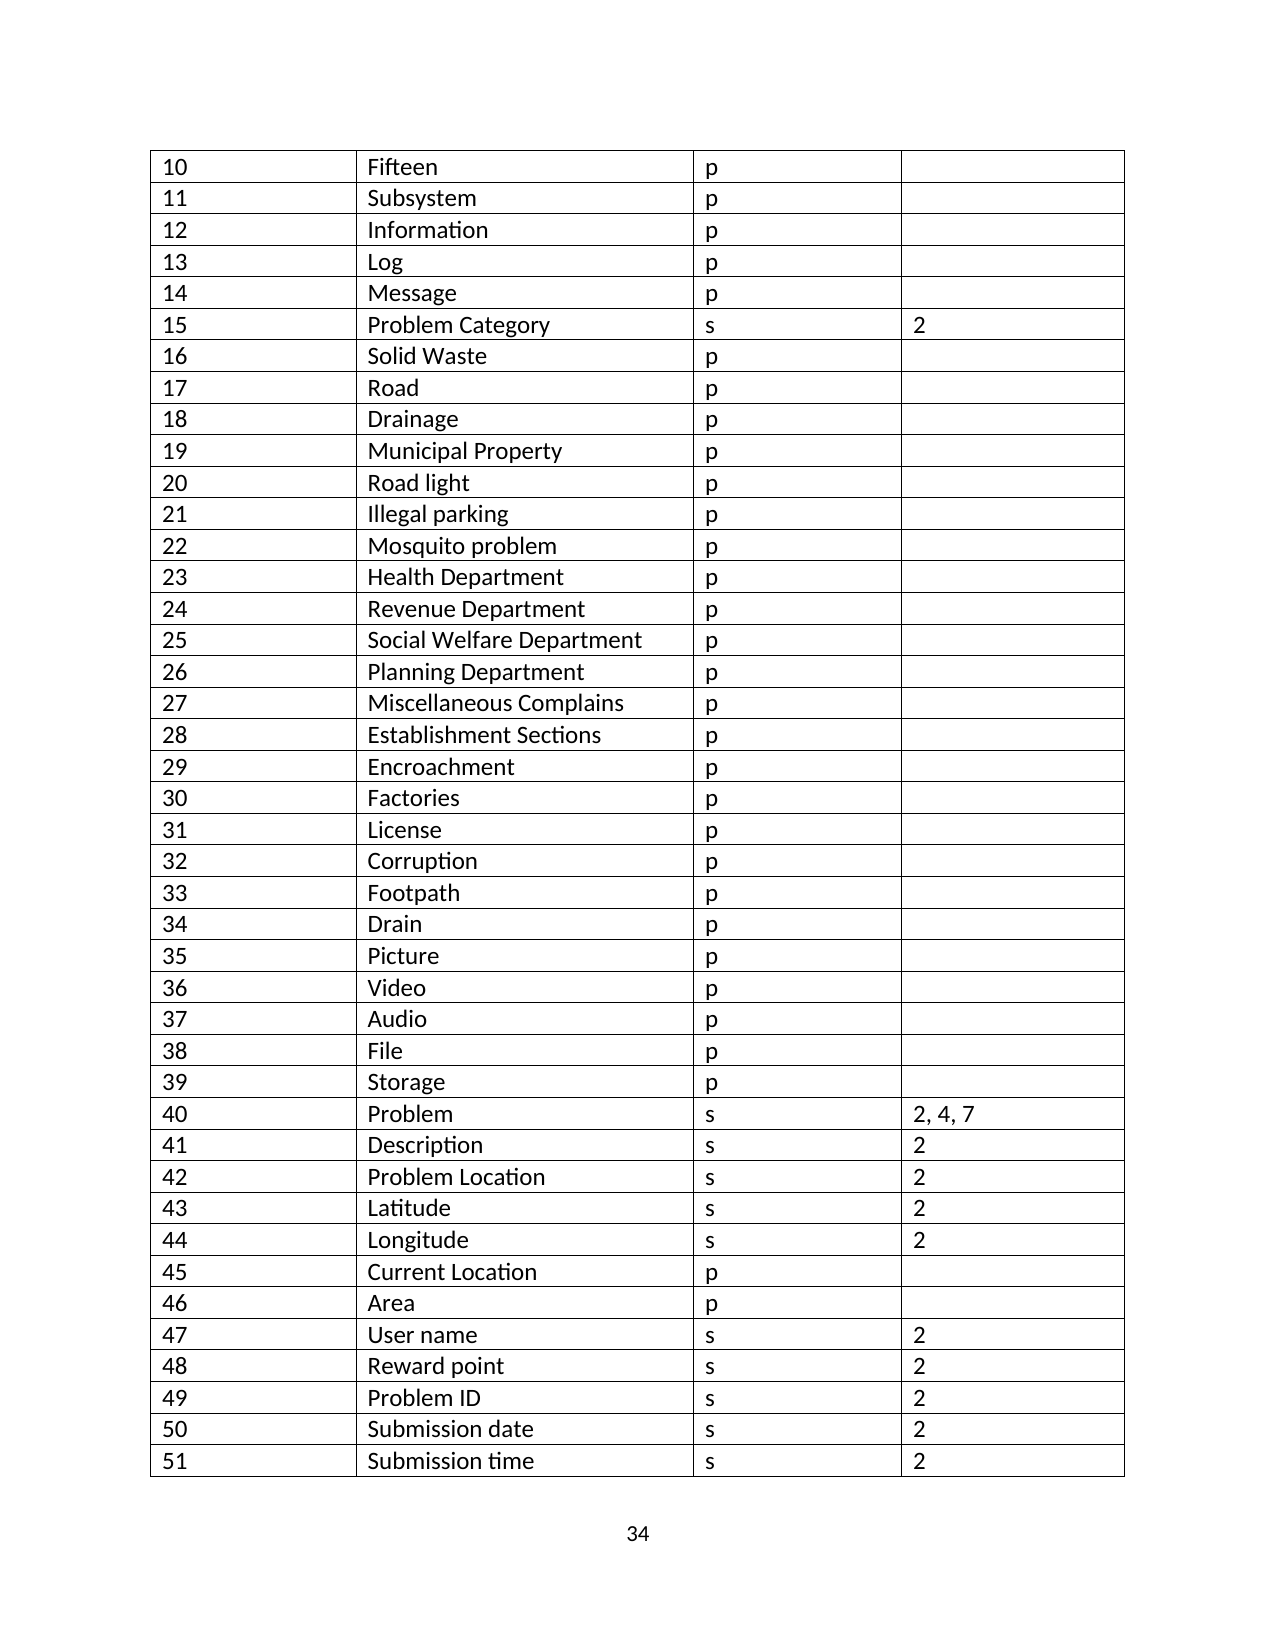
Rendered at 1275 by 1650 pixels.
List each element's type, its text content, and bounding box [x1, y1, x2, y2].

table_cell Storage [357, 1066, 693, 1097]
table_cell 21 [151, 498, 356, 529]
table_cell [902, 972, 1124, 1002]
table_cell 2, 4, 7 [902, 1098, 1124, 1128]
table_cell s [694, 1382, 901, 1412]
table_cell s [694, 1414, 901, 1444]
table_cell Drainage [357, 404, 693, 434]
table_cell p [694, 972, 901, 1002]
table_cell User name [357, 1319, 693, 1349]
table_cell 24 [151, 593, 356, 623]
table_cell p [694, 719, 901, 750]
table_cell Municipal Property [357, 435, 693, 466]
table_cell Current Location [357, 1256, 693, 1286]
table_cell License [357, 814, 693, 844]
table_cell Road [357, 372, 693, 402]
table_cell p [694, 151, 901, 182]
table_cell 30 [151, 782, 356, 813]
table_cell [902, 845, 1124, 876]
table_cell s [694, 1224, 901, 1255]
table_cell [902, 151, 1124, 182]
table_cell p [694, 561, 901, 592]
table_cell p [694, 1256, 901, 1286]
table_cell p [694, 467, 901, 497]
table_cell p [694, 593, 901, 623]
table_cell 38 [151, 1035, 356, 1065]
table_cell 2 [902, 309, 1124, 339]
table_cell p [694, 498, 901, 529]
table_cell 18 [151, 404, 356, 434]
table_cell s [694, 1130, 901, 1160]
table_cell 17 [151, 372, 356, 402]
table_cell Submission time [357, 1445, 693, 1476]
table_cell 2 [902, 1319, 1124, 1349]
table_cell [902, 530, 1124, 560]
table_cell Problem ID [357, 1382, 693, 1412]
table_cell p [694, 214, 901, 245]
table_cell 2 [902, 1161, 1124, 1192]
table_cell [902, 404, 1124, 434]
table_cell p [694, 814, 901, 844]
table_cell 40 [151, 1098, 356, 1128]
table_cell Information [357, 214, 693, 245]
table_cell Revenue Department [357, 593, 693, 623]
table_cell 44 [151, 1224, 356, 1255]
table_cell Longitude [357, 1224, 693, 1255]
table_cell [902, 814, 1124, 844]
table_cell 22 [151, 530, 356, 560]
table_cell p [694, 1003, 901, 1034]
table_cell Picture [357, 940, 693, 971]
table_cell p [694, 940, 901, 971]
table_cell 50 [151, 1414, 356, 1444]
table_cell p [694, 909, 901, 939]
table_cell 32 [151, 845, 356, 876]
table_cell Factories [357, 782, 693, 813]
table_cell [902, 183, 1124, 213]
table_cell Illegal parking [357, 498, 693, 529]
table_cell [902, 751, 1124, 781]
table_cell Miscellaneous Complains [357, 688, 693, 718]
table_cell 2 [902, 1414, 1124, 1444]
table_cell [902, 498, 1124, 529]
table_cell Problem Location [357, 1161, 693, 1192]
table_cell [902, 909, 1124, 939]
table_cell 26 [151, 656, 356, 687]
table_cell s [694, 1161, 901, 1192]
table_cell 2 [902, 1224, 1124, 1255]
table_cell p [694, 688, 901, 718]
table_cell [902, 1256, 1124, 1286]
table_cell [902, 782, 1124, 813]
table_cell Video [357, 972, 693, 1002]
table_cell 15 [151, 309, 356, 339]
table_cell p [694, 877, 901, 907]
table_cell Corruption [357, 845, 693, 876]
table_cell 48 [151, 1350, 356, 1381]
table_cell [902, 877, 1124, 907]
table_cell p [694, 530, 901, 560]
table_cell Encroachment [357, 751, 693, 781]
table_cell 25 [151, 625, 356, 655]
table_cell 29 [151, 751, 356, 781]
table_cell p [694, 625, 901, 655]
table_cell Submission date [357, 1414, 693, 1444]
table_cell 46 [151, 1287, 356, 1318]
table_cell Mosquito problem [357, 530, 693, 560]
table_cell [902, 372, 1124, 402]
table_cell Audio [357, 1003, 693, 1034]
table_cell [902, 688, 1124, 718]
table_cell Subsystem [357, 183, 693, 213]
table_cell s [694, 1319, 901, 1349]
table_cell p [694, 1287, 901, 1318]
table_cell Footpath [357, 877, 693, 907]
table_cell 51 [151, 1445, 356, 1476]
table_cell Area [357, 1287, 693, 1318]
table_cell 13 [151, 246, 356, 276]
table_cell 2 [902, 1193, 1124, 1223]
table_cell 49 [151, 1382, 356, 1412]
table_cell [902, 1066, 1124, 1097]
table_cell [902, 1287, 1124, 1318]
table_cell Latitude [357, 1193, 693, 1223]
table_cell 12 [151, 214, 356, 245]
table_cell Road light [357, 467, 693, 497]
table_cell p [694, 1035, 901, 1065]
table_cell s [694, 309, 901, 339]
table_cell Problem [357, 1098, 693, 1128]
table_cell [902, 467, 1124, 497]
table_cell 16 [151, 340, 356, 371]
table_cell 35 [151, 940, 356, 971]
table_cell 10 [151, 151, 356, 182]
table_cell 19 [151, 435, 356, 466]
table_cell [902, 277, 1124, 308]
table_cell Message [357, 277, 693, 308]
table_cell Problem Category [357, 309, 693, 339]
table_cell p [694, 277, 901, 308]
table_cell p [694, 435, 901, 466]
table_cell Reward point [357, 1350, 693, 1381]
table_cell Fifteen [357, 151, 693, 182]
table_cell 42 [151, 1161, 356, 1192]
table_cell 43 [151, 1193, 356, 1223]
table_cell File [357, 1035, 693, 1065]
table_cell [902, 246, 1124, 276]
table_cell [902, 1003, 1124, 1034]
table_cell 2 [902, 1382, 1124, 1412]
table_cell s [694, 1098, 901, 1128]
table_cell Establishment Sections [357, 719, 693, 750]
table_cell [902, 656, 1124, 687]
table_cell p [694, 782, 901, 813]
table_cell Health Department [357, 561, 693, 592]
table_cell 37 [151, 1003, 356, 1034]
table_cell 23 [151, 561, 356, 592]
table_cell 11 [151, 183, 356, 213]
table_cell 34 [151, 909, 356, 939]
table_cell [902, 340, 1124, 371]
table_cell 2 [902, 1130, 1124, 1160]
table_cell [902, 561, 1124, 592]
table_cell 27 [151, 688, 356, 718]
table_cell p [694, 246, 901, 276]
table_cell [902, 214, 1124, 245]
table_cell p [694, 751, 901, 781]
table_cell 20 [151, 467, 356, 497]
table_cell 2 [902, 1445, 1124, 1476]
table_cell 36 [151, 972, 356, 1002]
table_cell 39 [151, 1066, 356, 1097]
table_cell p [694, 845, 901, 876]
table_cell p [694, 340, 901, 371]
table_cell [902, 1035, 1124, 1065]
table_cell p [694, 183, 901, 213]
table_cell p [694, 1066, 901, 1097]
table_cell 14 [151, 277, 356, 308]
table_cell Social Welfare Department [357, 625, 693, 655]
table_cell [902, 625, 1124, 655]
table_cell [902, 719, 1124, 750]
table_cell 47 [151, 1319, 356, 1349]
table_cell [902, 435, 1124, 466]
table_cell Drain [357, 909, 693, 939]
table_cell Description [357, 1130, 693, 1160]
table_cell 28 [151, 719, 356, 750]
table_cell 2 [902, 1350, 1124, 1381]
table_cell [902, 940, 1124, 971]
table_cell p [694, 404, 901, 434]
table_cell [902, 593, 1124, 623]
table_cell Planning Department [357, 656, 693, 687]
table_cell s [694, 1350, 901, 1381]
table_cell p [694, 372, 901, 402]
table_cell 45 [151, 1256, 356, 1286]
table_cell s [694, 1193, 901, 1223]
table_cell s [694, 1445, 901, 1476]
table_cell Log [357, 246, 693, 276]
table_cell 41 [151, 1130, 356, 1160]
table_cell 31 [151, 814, 356, 844]
table_cell Solid Waste [357, 340, 693, 371]
table_cell p [694, 656, 901, 687]
table_cell 33 [151, 877, 356, 907]
